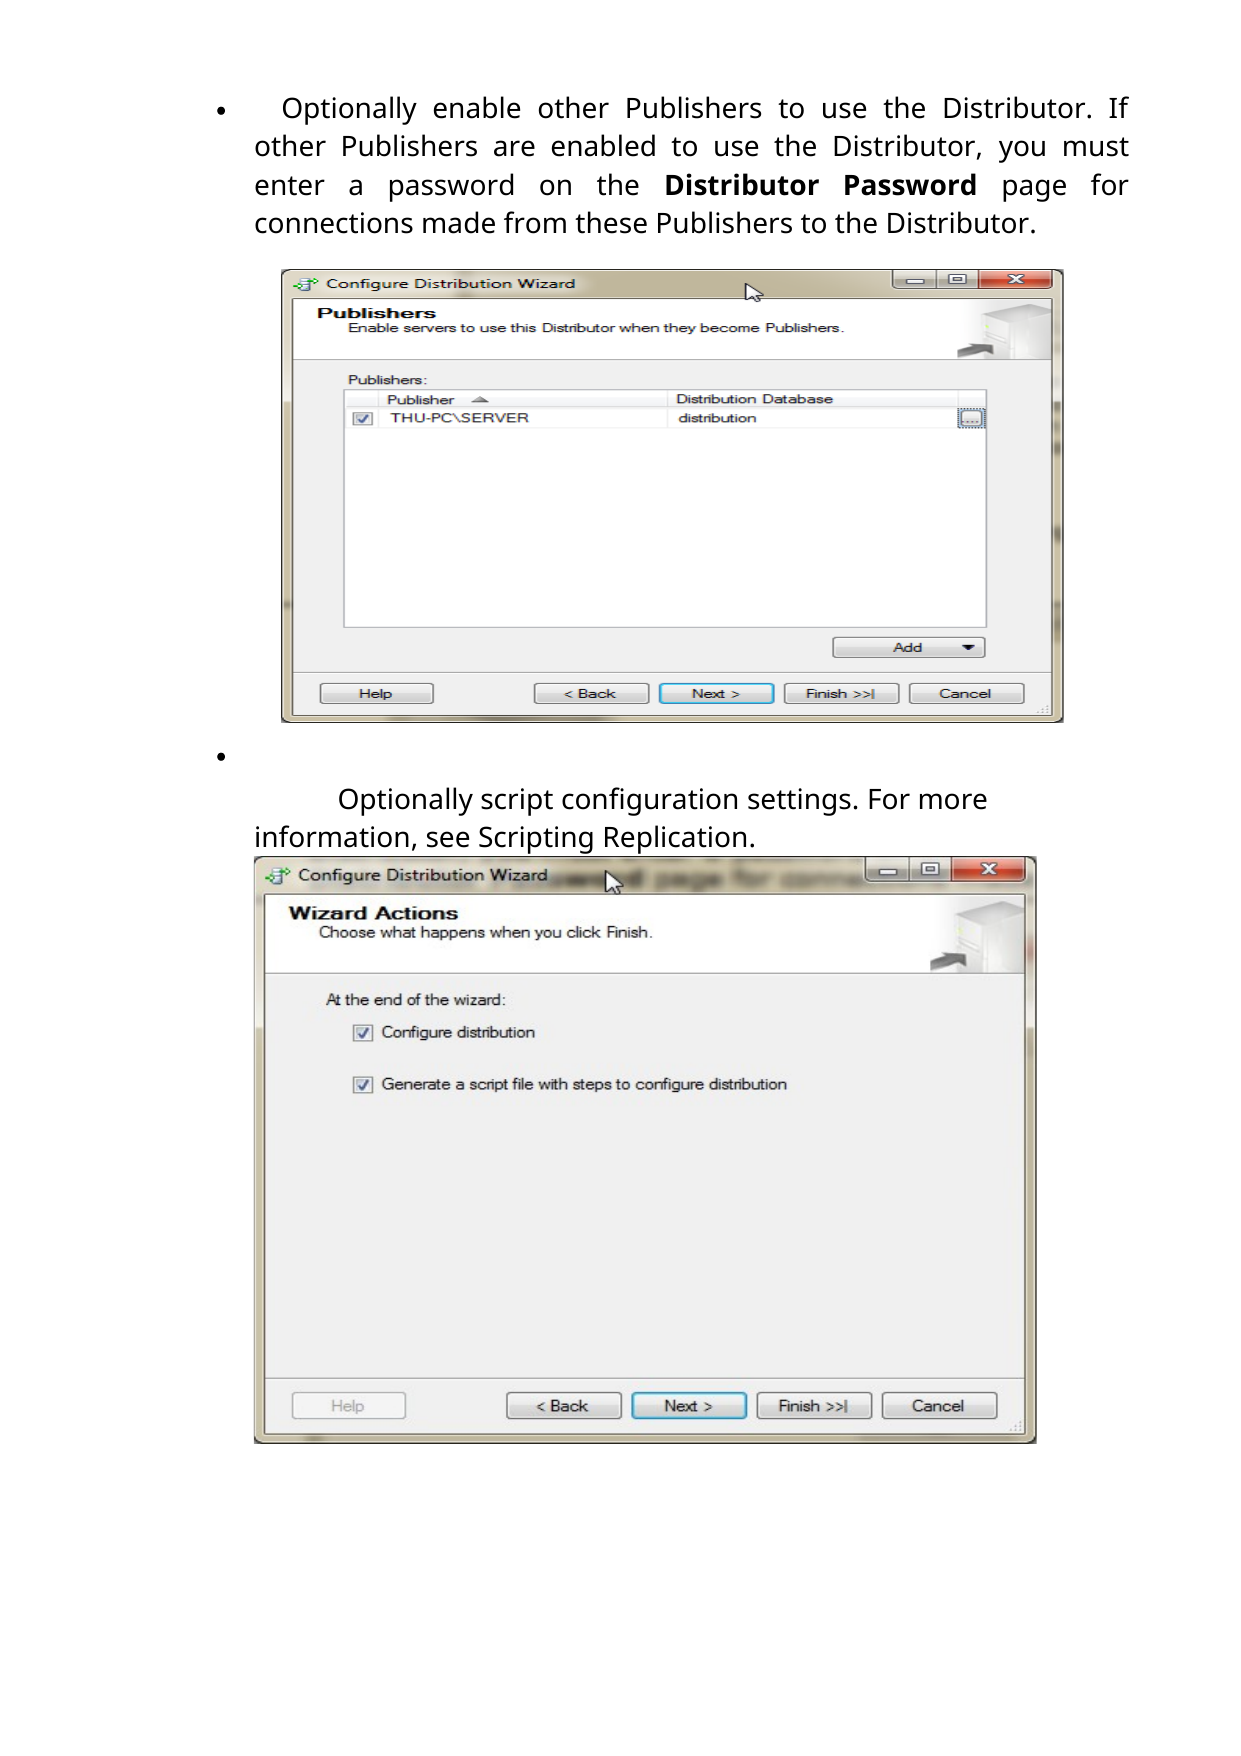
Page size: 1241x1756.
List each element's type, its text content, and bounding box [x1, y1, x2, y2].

picture [216, 741, 236, 768]
picture [253, 856, 1037, 1444]
picture [216, 96, 236, 122]
picture [281, 269, 1064, 723]
text Optionally enable other Publishers to use the Distributor. If other Publishers are enabled to use the Distributor, you must enter a password on the Distributor Password page for connections made from these Publishers to the Distributor. [254, 88, 1129, 242]
text Optionally script configuration settings. For more information, see Scripting Replication. [254, 779, 1046, 856]
